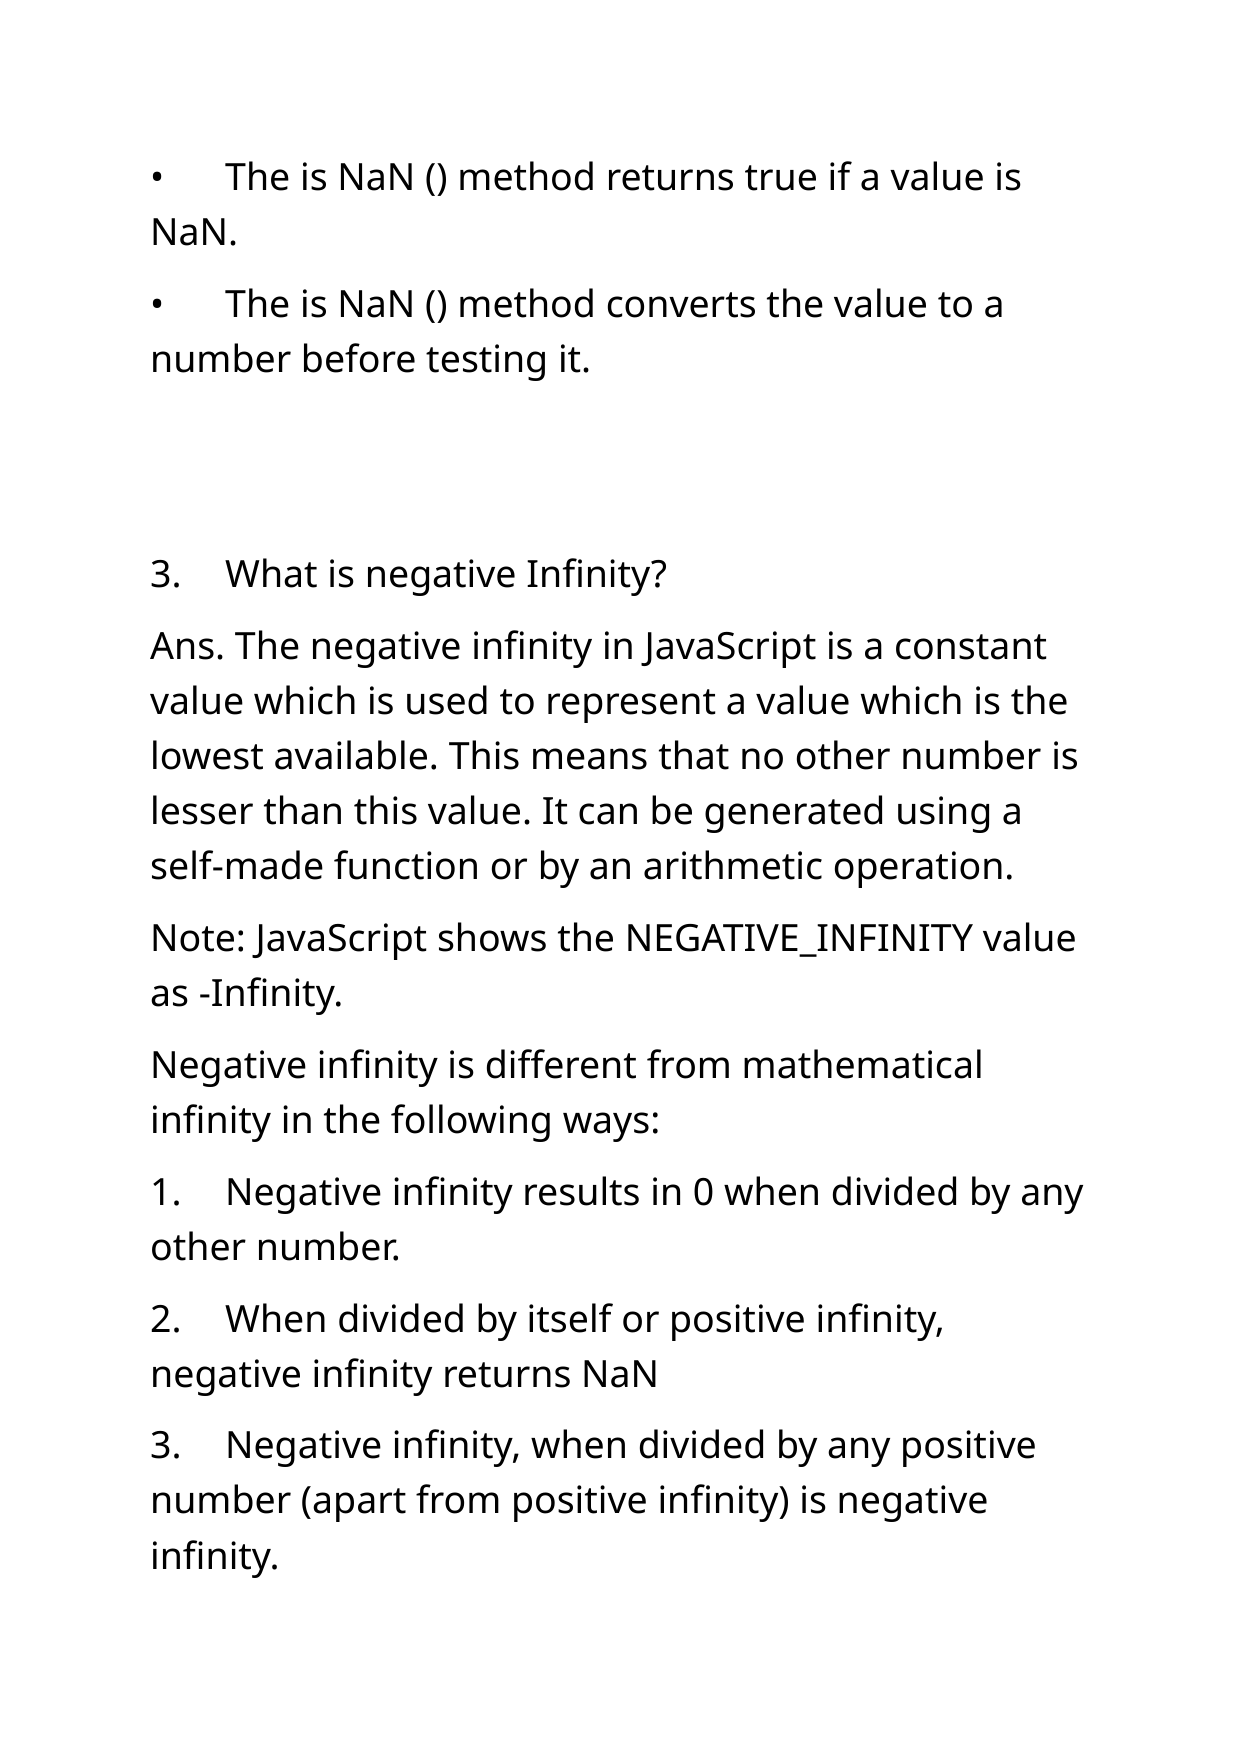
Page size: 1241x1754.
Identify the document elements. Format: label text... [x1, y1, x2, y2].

text 2. When divided by itself or positive infinity, negative infinity returns NaN [150, 1292, 1090, 1398]
text 3. What is negative Infinity? [150, 547, 1090, 598]
text Negative infinity is different from mathematical infinity in the following ways: [150, 1038, 1090, 1144]
text 3. Negative infinity, when divided by any positive number (apart from positive infinity) is negative infinity. [150, 1419, 1090, 1580]
text • The is NaN () method converts the value to a number before testing it. [150, 277, 1090, 383]
text • The is NaN () method returns true if a value is NaN. [150, 150, 1090, 256]
text Note: JavaScript shows the NEGATIVE_INFINITY value as -Infinity. [150, 911, 1090, 1017]
text Ans. The negative infinity in JavaScript is a constant value which is used to represent a value which is the lowest available. This means that no other number is lesser than this value. It can be generated using a self-made function or by an arithmetic operation. [150, 619, 1090, 891]
text 1. Negative infinity results in 0 when divided by any other number. [150, 1165, 1090, 1271]
